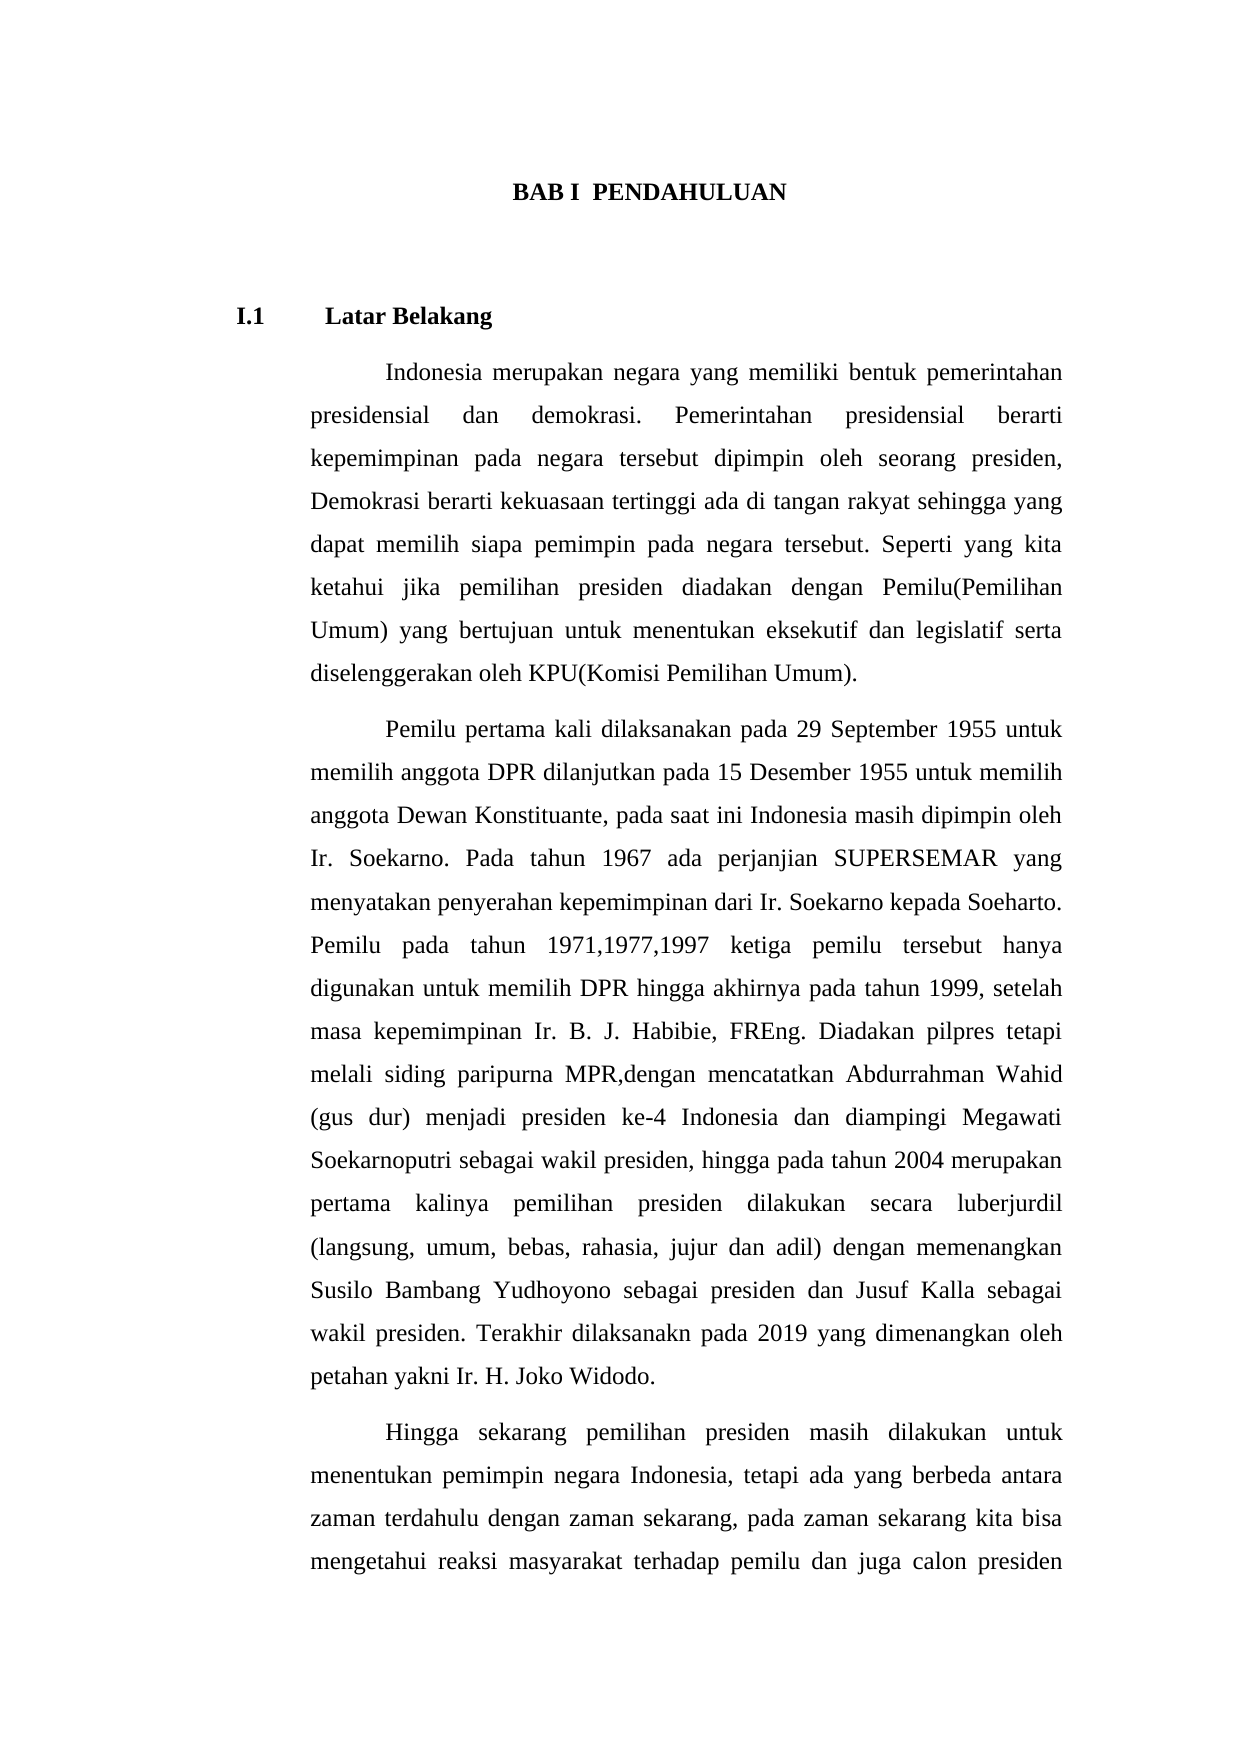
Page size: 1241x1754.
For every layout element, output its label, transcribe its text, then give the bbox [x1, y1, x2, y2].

text Pemilu pertama kali dilaksanakan pada 29 September 1955 untuk memilih anggota DPR dilanjutkan pada 15 Desember 1955 untuk memilih anggota Dewan Konstituante, pada saat ini Indonesia masih dipimpin oleh Ir. Soekarno. Pada tahun 1967 ada perjanjian SUPERSEMAR yang menyatakan penyerahan kepemimpinan dari Ir. Soekarno kepada Soeharto. Pemilu pada tahun 1971,1977,1997 ketiga pemilu tersebut hanya digunakan untuk memilih DPR hingga akhirnya pada tahun 1999, setelah masa kepemimpinan Ir. B. J. Habibie, FREng. Diadakan pilpres tetapi melali siding paripurna MPR,dengan mencatatkan Abdurrahman Wahid (gus dur) menjadi presiden ke-4 Indonesia dan diampingi Megawati Soekarnoputri sebagai wakil presiden, hingga pada tahun 2004 merupakan pertama kalinya pemilihan presiden dilakukan secara luberjurdil (langsung, umum, bebas, rahasia, jujur dan adil) dengan memenangkan Susilo Bambang Yudhoyono sebagai presiden dan Jusuf Kalla sebagai wakil presiden. Terakhir dilaksanakn pada 2019 yang dimenangkan oleh petahan yakni Ir. H. Joko Widodo. [310, 714, 1063, 1390]
text Indonesia merupakan negara yang memiliki bentuk pemerintahan presidensial dan demokrasi. Pemerintahan presidensial berarti kepemimpinan pada negara tersebut dipimpin oleh seorang presiden, Demokrasi berarti kekuasaan tertinggi ada di tangan rakyat sehingga yang dapat memilih siapa pemimpin pada negara tersebut. Seperti yang kita ketahui jika pemilihan presiden diadakan dengan Pemilu(Pemilihan Umum) yang bertujuan untuk menentukan eksekutif dan legislatif serta diselenggerakan oleh KPU(Komisi Pemilihan Umum). [310, 357, 1063, 687]
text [310, 1417, 1063, 1575]
subtitle Latar Belakang [236, 301, 1063, 330]
subtitle Pendahuluan [236, 177, 1063, 206]
